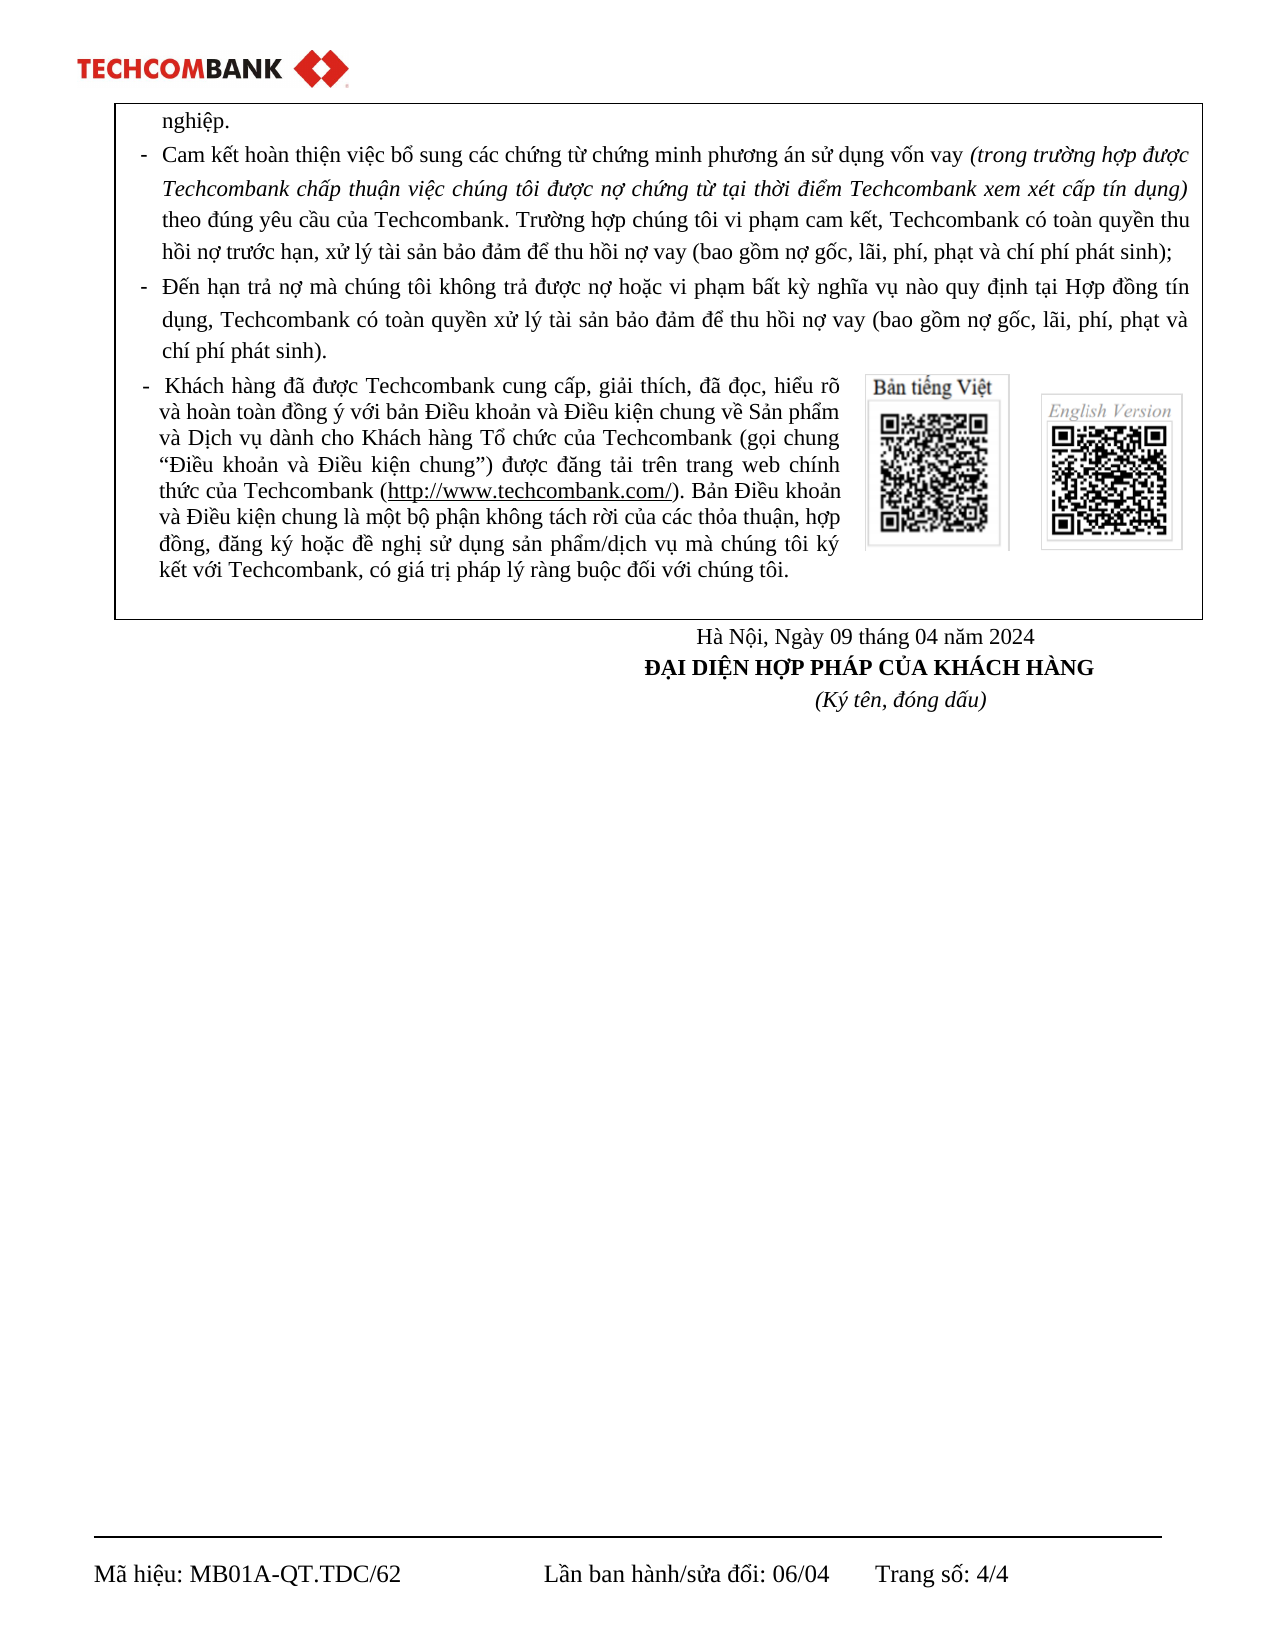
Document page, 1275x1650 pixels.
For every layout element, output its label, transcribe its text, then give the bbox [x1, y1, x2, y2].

list ĐẠI DIỆN HỢP PHÁP CỦA KHÁCH HÀNG [131, 654, 1162, 681]
list (Ký tên, đóng dấu) [131, 686, 1162, 712]
picture [863, 374, 1012, 551]
list Hà Nội, Ngày 09 tháng 04 năm 2024 [131, 623, 1172, 649]
picture [1040, 392, 1184, 551]
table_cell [116, 104, 1202, 619]
picture [77, 50, 349, 88]
